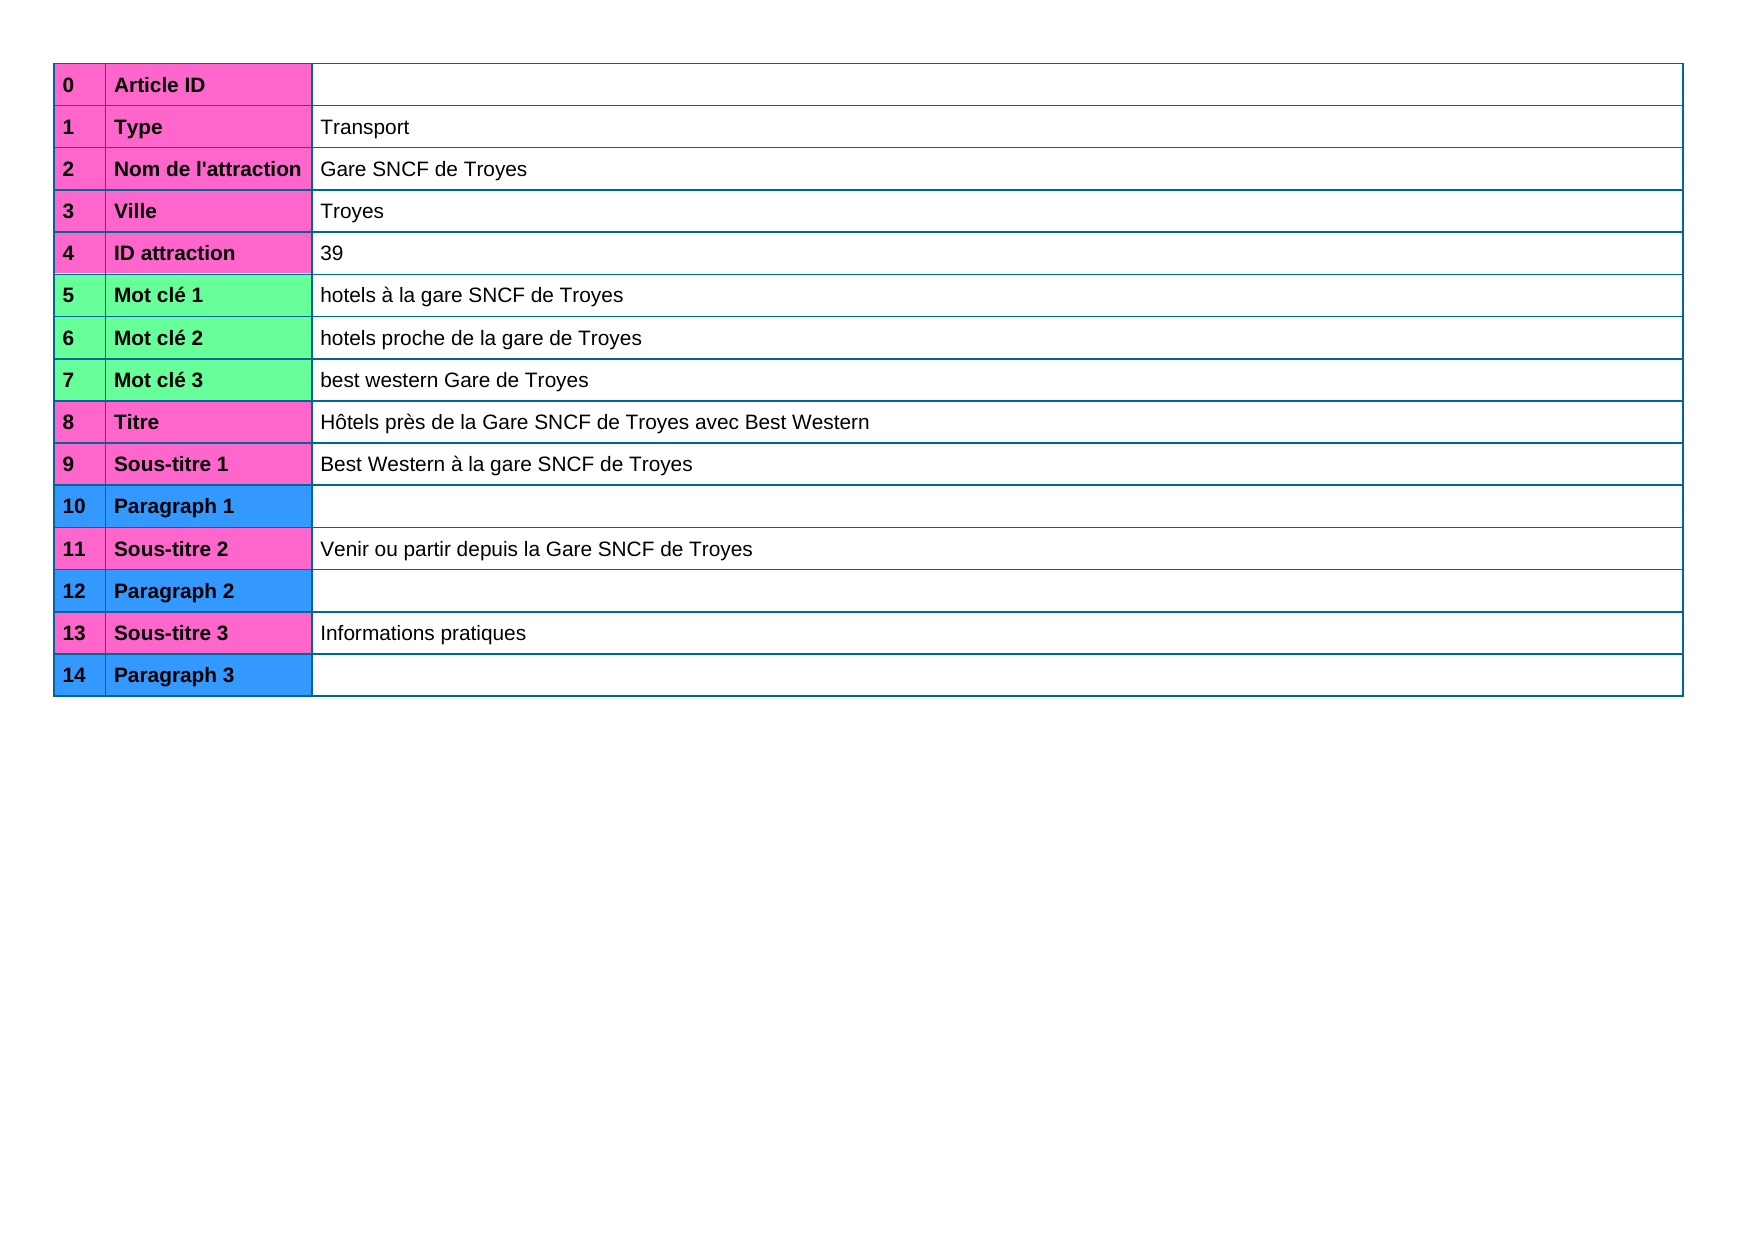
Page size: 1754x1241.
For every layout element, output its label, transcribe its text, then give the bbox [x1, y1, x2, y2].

table_cell Venir ou partir depuis la Gare SNCF de Troyes [313, 528, 1682, 569]
table_cell Mot clé 1 [106, 275, 311, 316]
table_cell 13 [55, 613, 105, 653]
table_cell ID attraction [106, 233, 311, 273]
table_cell [313, 570, 1682, 611]
table_cell Sous-titre 1 [106, 444, 311, 484]
table_cell Paragraph 1 [106, 486, 311, 527]
table_cell Informations pratiques [313, 613, 1682, 653]
table_cell best western Gare de Troyes [313, 360, 1682, 400]
table_cell Hôtels près de la Gare SNCF de Troyes avec Best Western [313, 402, 1682, 442]
table_cell Ville [106, 191, 311, 231]
table_cell Sous-titre 3 [106, 613, 311, 653]
table_cell Gare SNCF de Troyes [313, 148, 1682, 189]
table_header [313, 64, 1682, 105]
table_cell Nom de l'attraction [106, 148, 311, 189]
table_cell [313, 486, 1682, 527]
table_cell 39 [313, 233, 1682, 273]
table_cell 3 [55, 191, 105, 231]
table_cell Transport [313, 106, 1682, 147]
table_cell [313, 655, 1682, 695]
table_cell 8 [55, 402, 105, 442]
table_cell 5 [55, 275, 105, 316]
table_cell Titre [106, 402, 311, 442]
table_cell 14 [55, 655, 105, 695]
table_cell Mot clé 2 [106, 317, 311, 358]
table_cell Paragraph 3 [106, 655, 311, 695]
table_header Article ID [106, 64, 311, 105]
table_cell Sous-titre 2 [106, 528, 311, 569]
table_cell 7 [55, 360, 105, 400]
table_cell 12 [55, 570, 105, 611]
table_cell 1 [55, 106, 105, 147]
table_cell Troyes [313, 191, 1682, 231]
table_cell 2 [55, 148, 105, 189]
table_cell hotels proche de la gare de Troyes [313, 317, 1682, 358]
table_cell 4 [55, 233, 105, 273]
table_cell Paragraph 2 [106, 570, 311, 611]
table_cell 9 [55, 444, 105, 484]
table_cell Best Western à la gare SNCF de Troyes [313, 444, 1682, 484]
table_cell 11 [55, 528, 105, 569]
table_cell hotels à la gare SNCF de Troyes [313, 275, 1682, 316]
table_cell 6 [55, 317, 105, 358]
table_cell Mot clé 3 [106, 360, 311, 400]
table_cell 10 [55, 486, 105, 527]
table_cell Type [106, 106, 311, 147]
table_header 0 [55, 64, 105, 105]
